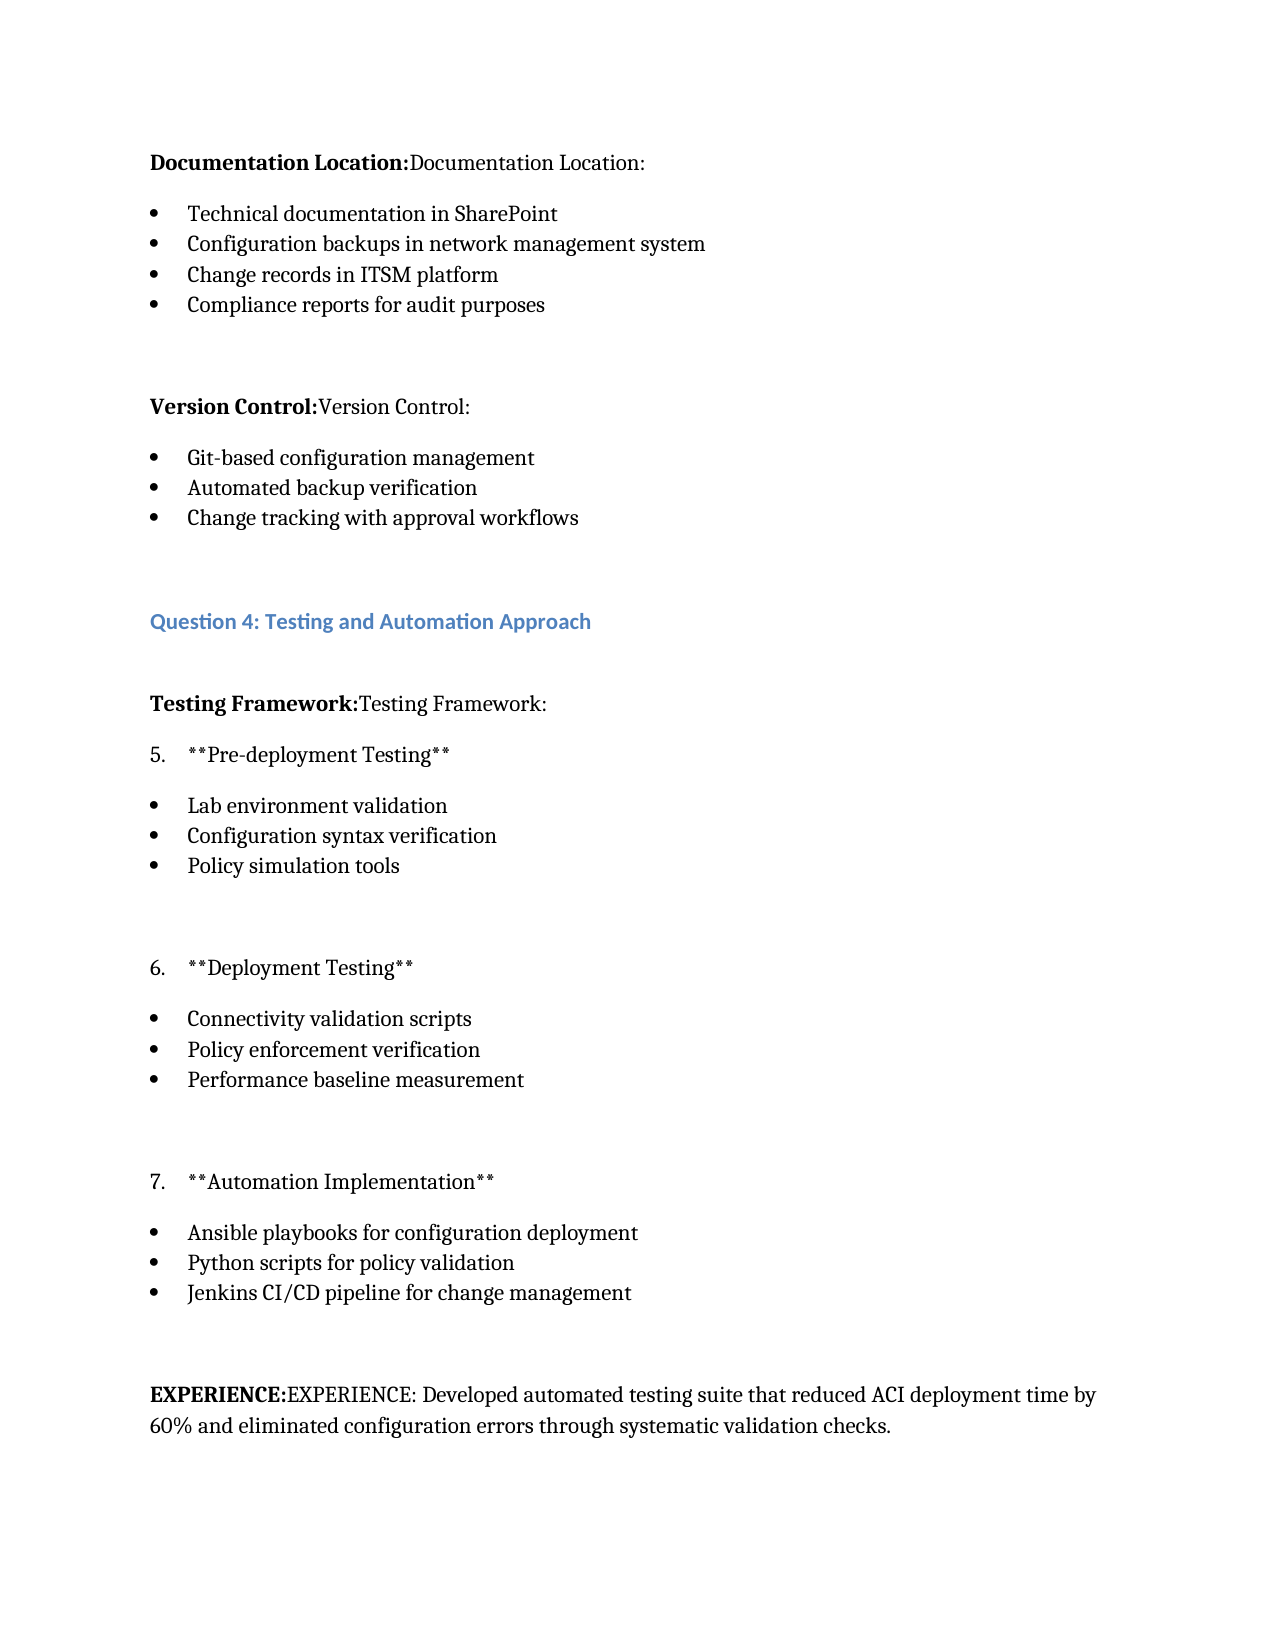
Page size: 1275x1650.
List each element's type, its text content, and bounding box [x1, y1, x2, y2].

list Compliance reports for audit purposes [150, 292, 1125, 318]
list Policy simulation tools [150, 853, 1125, 879]
list Technical documentation in SharePoint [150, 201, 1125, 227]
list Jenkins CI/CD pipeline for change management [150, 1280, 1125, 1306]
text Version Control:Version Control: [150, 394, 1125, 420]
list Performance baseline measurement [150, 1067, 1125, 1093]
list Policy enforcement verification [150, 1036, 1125, 1063]
text Testing Framework:Testing Framework: [150, 691, 1125, 717]
list Lab environment validation [150, 793, 1125, 819]
list **Automation Implementation** [150, 1169, 1125, 1195]
text Documentation Location:Documentation Location: [150, 150, 1125, 176]
text EXPERIENCE:EXPERIENCE: Developed automated testing suite that reduced ACI deployment time by 60% and eliminated configuration errors through systematic validation checks. [150, 1382, 1125, 1439]
list Configuration backups in network management system [150, 231, 1125, 258]
list Ansible playbooks for configuration deployment [150, 1220, 1125, 1246]
list Configuration syntax verification [150, 823, 1125, 849]
list Change records in ITSM platform [150, 261, 1125, 288]
list Python scripts for policy validation [150, 1250, 1125, 1276]
list **Pre-deployment Testing** [150, 742, 1125, 768]
list Connectivity validation scripts [150, 1006, 1125, 1032]
list **Deployment Testing** [150, 955, 1125, 981]
subtitle Question 4: Testing and Automation Approach [150, 607, 1125, 635]
list Git-based configuration management [150, 445, 1125, 471]
list Change tracking with approval workflows [150, 505, 1125, 532]
list Automated backup verification [150, 475, 1125, 501]
